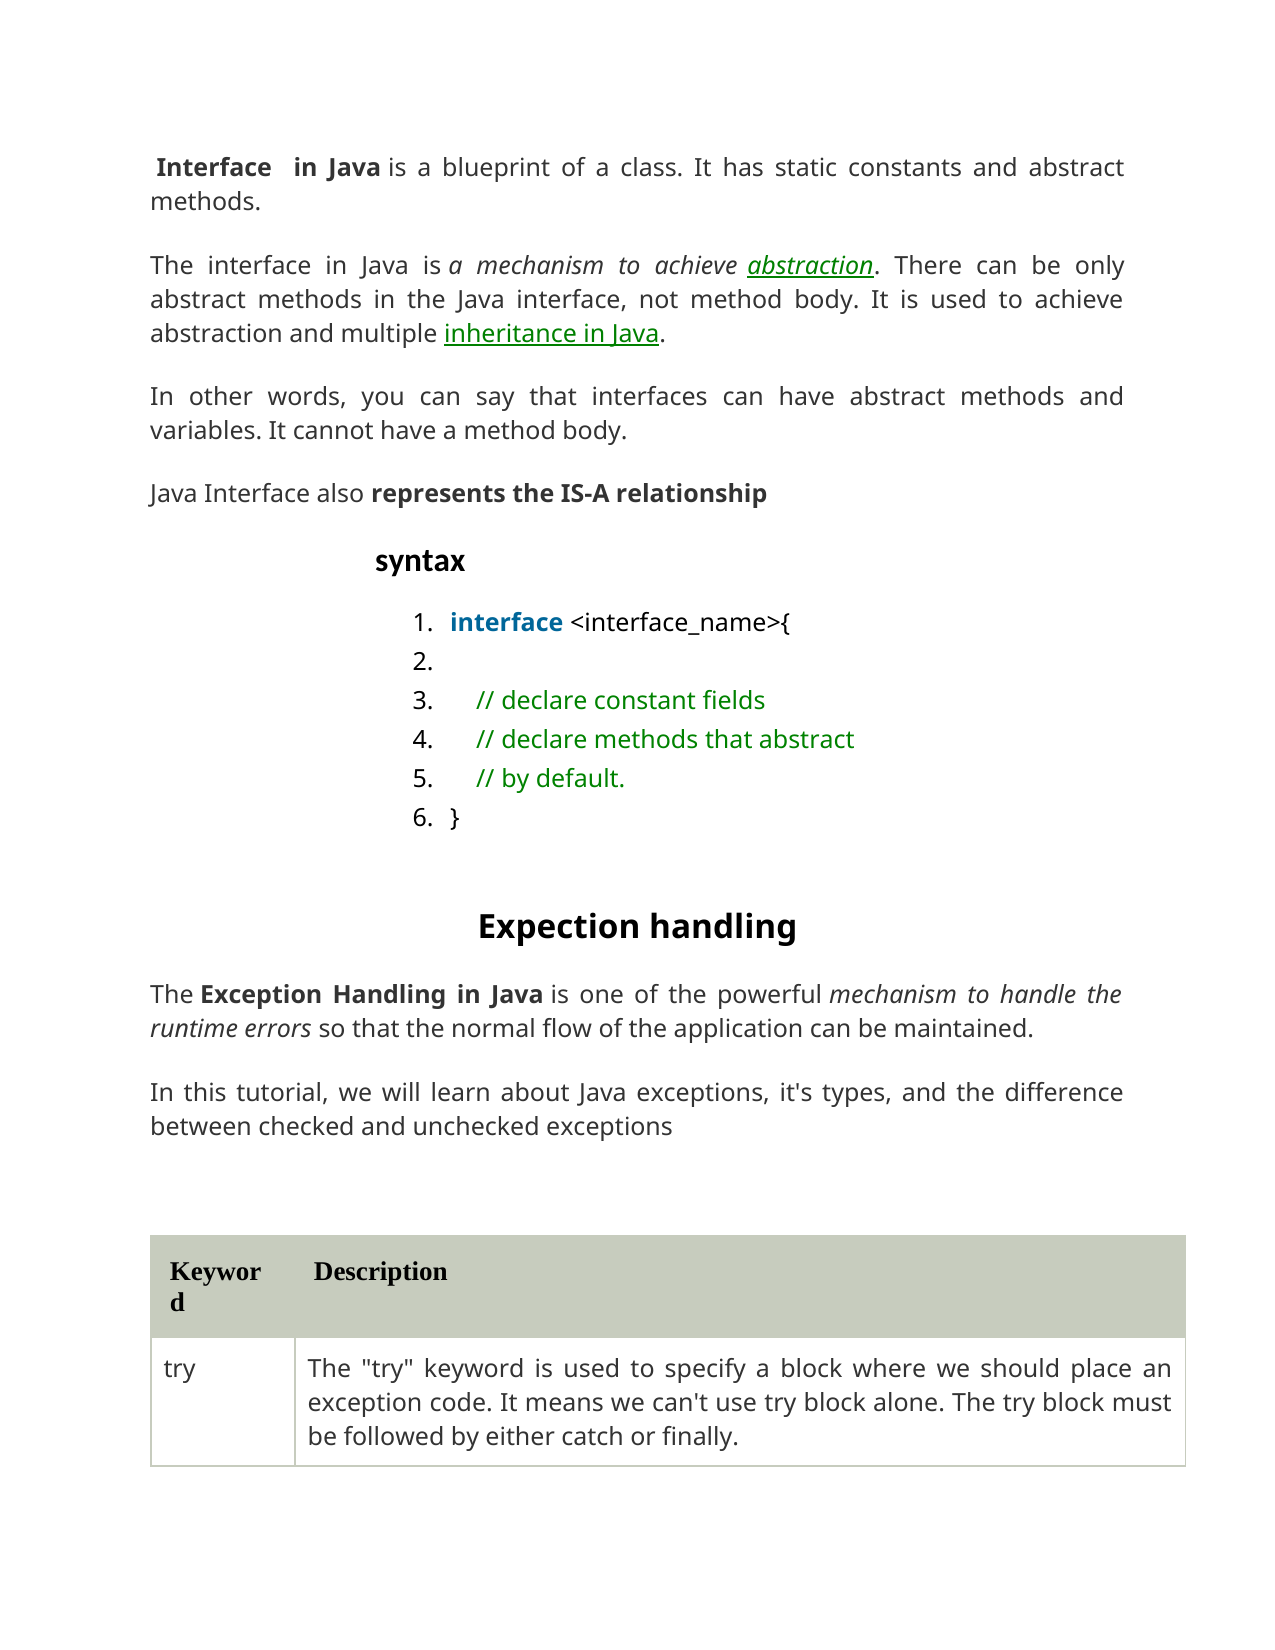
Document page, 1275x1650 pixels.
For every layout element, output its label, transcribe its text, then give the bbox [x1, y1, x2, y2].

list // declare constant fields [412, 678, 1125, 717]
text Java Interface also represents the IS-A relationship [150, 476, 1125, 510]
text syntax [300, 539, 1125, 580]
text In other words, you can say that interfaces can have abstract methods and variables. It cannot have a method body. [150, 379, 1125, 447]
table_cell The "try" keyword is used to specify a block where we should place an exception code. It means we can't use try block alone. The try block must be followed by either catch or finally. [296, 1338, 1185, 1465]
text Expection handling [150, 902, 1125, 948]
list // declare methods that abstract [412, 717, 1125, 756]
text The interface in Java is a mechanism to achieve abstraction. There can be only abstract methods in the Java interface, not method body. It is used to achieve abstraction and multiple inheritance in Java. [150, 247, 1125, 349]
list // by default. [412, 756, 1125, 795]
table_cell try [152, 1338, 294, 1465]
table_header Keyword [152, 1236, 295, 1336]
text The Exception Handling in Java is one of the powerful mechanism to handle the runtime errors so that the normal flow of the application can be maintained. [150, 977, 1125, 1045]
list interface <interface_name>{ [412, 600, 1125, 639]
table_header Description [295, 1236, 1185, 1336]
text In this tutorial, we will learn about Java exceptions, it's types, and the difference between checked and unchecked exceptions [150, 1074, 1125, 1142]
text Interface in Java is a blueprint of a class. It has static constants and abstract methods. [150, 150, 1125, 218]
list } [412, 795, 1125, 834]
